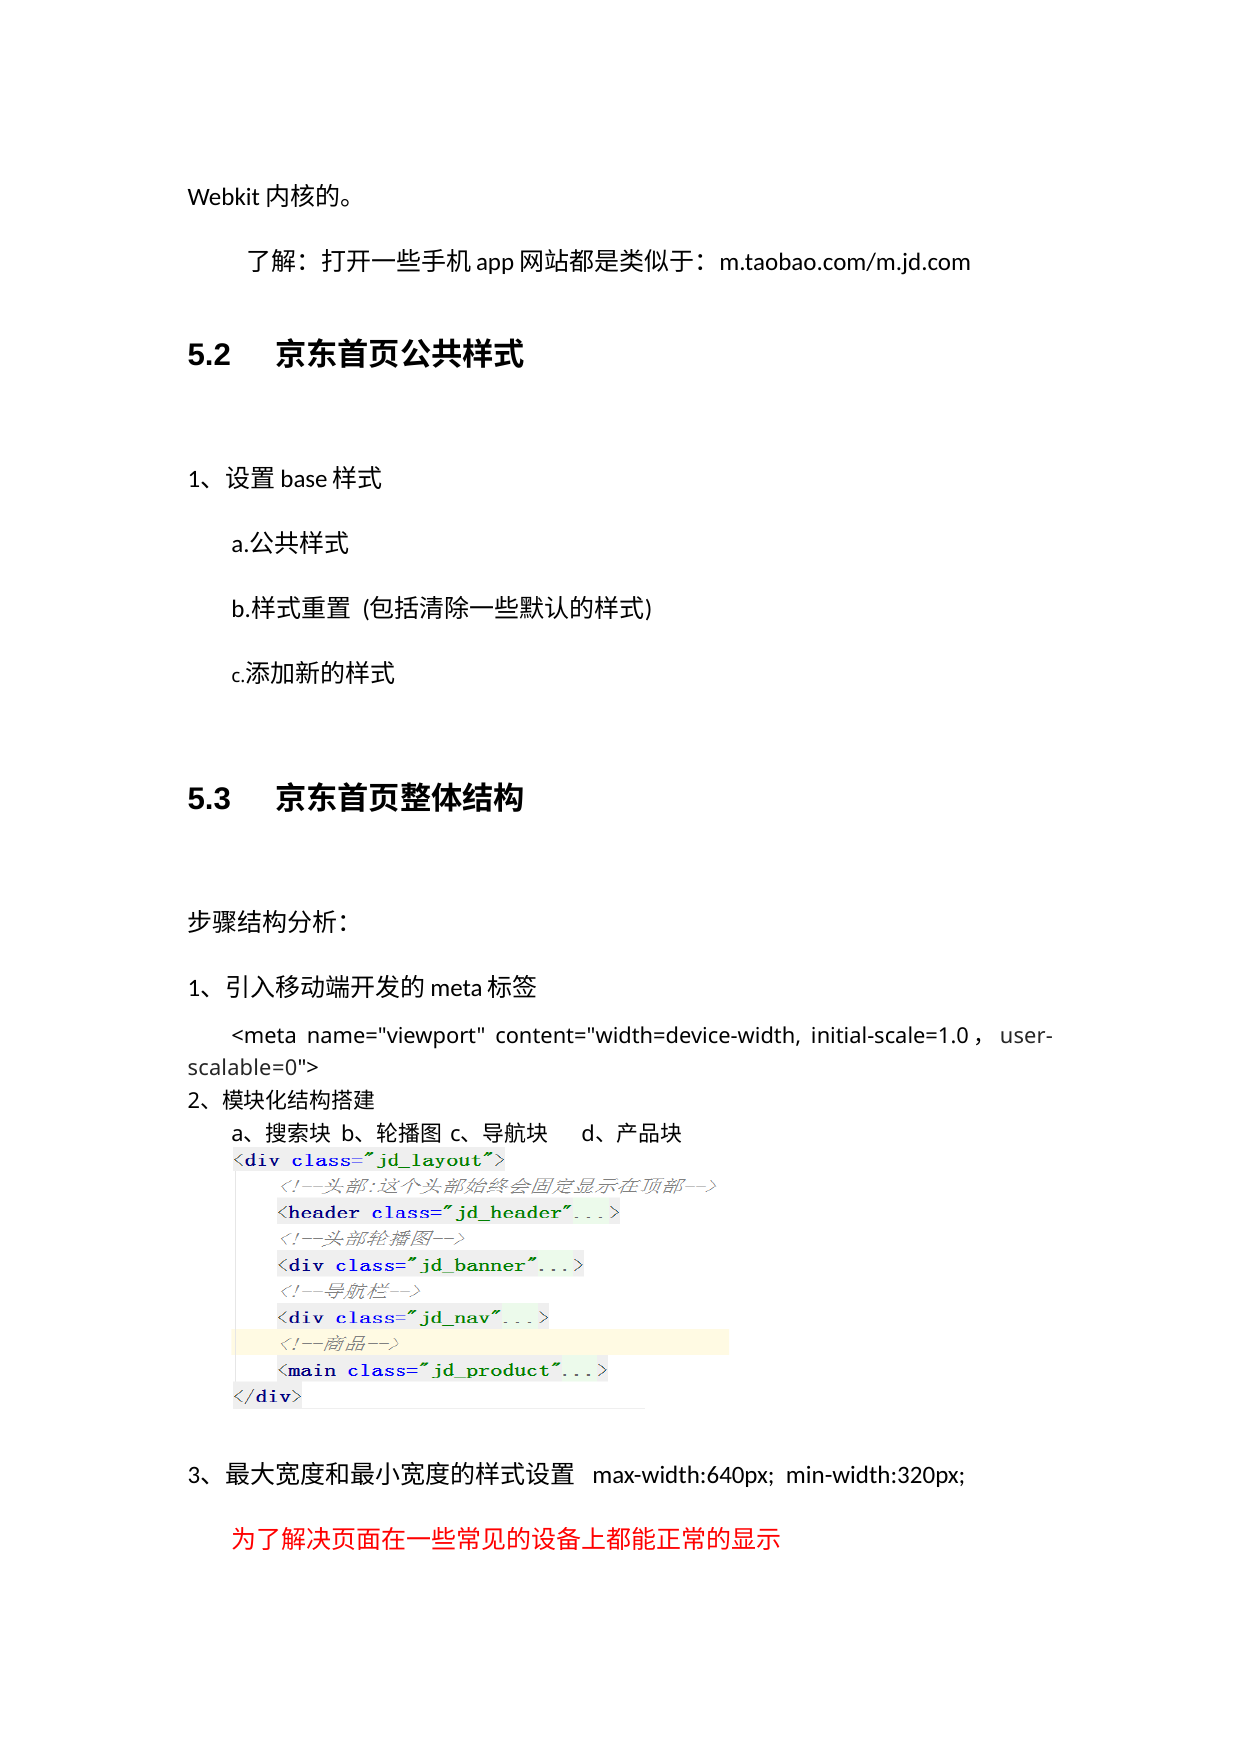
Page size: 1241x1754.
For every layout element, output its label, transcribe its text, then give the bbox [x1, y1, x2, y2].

picture [231, 1147, 730, 1409]
list 引入移动端开发的meta标签 [187, 953, 1053, 1018]
list 模块化结构搭建 [187, 1083, 1053, 1115]
text 了解：打开一些手机app网站都是类似于：m.taobao.com/m.jd.com [187, 227, 1053, 292]
list 样式重置 (包括清除一些默认的样式) [187, 574, 1053, 639]
list 为了解决页面在一些常见的设备上都能正常的显示 [187, 1505, 1053, 1570]
subtitle 5.2 京东首页公共样式 [187, 319, 1053, 384]
list 1、设置base样式 [187, 444, 1053, 509]
list 最大宽度和最小宽度的样式设置 max-width:640px; min-width:320px; [187, 1440, 1053, 1505]
list 搜索块 b、轮播图 c、导航块 d、产品块 [187, 1115, 1053, 1148]
list 添加新的样式 [187, 639, 1053, 704]
list 公共样式 [187, 509, 1053, 574]
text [187, 162, 1053, 227]
list 步骤结构分析： [187, 888, 1053, 953]
subtitle 5.3 京东首页整体结构 [187, 763, 1053, 828]
list <meta name="viewport" content="width=device-width, initial-scale=1.0，user-scalable=0"> [187, 1018, 1053, 1083]
